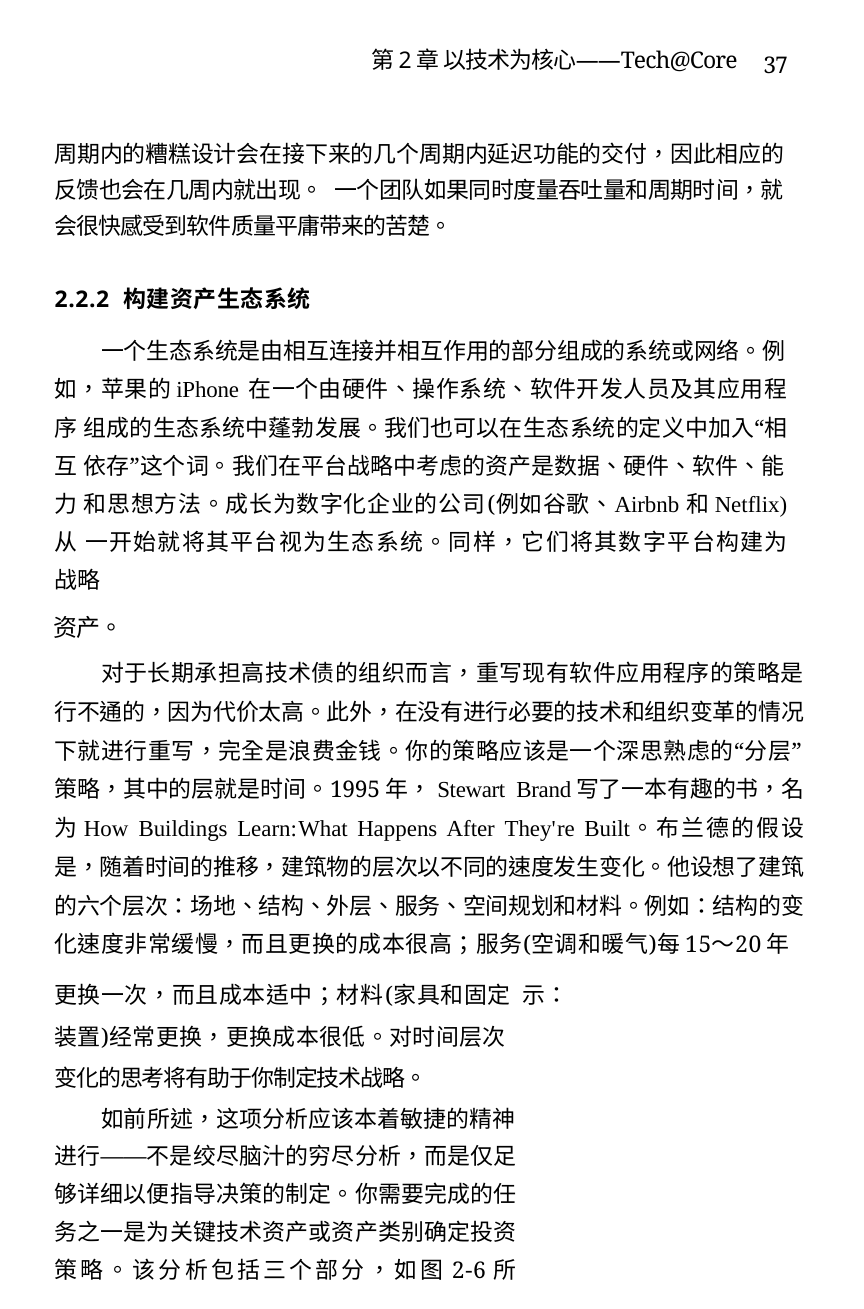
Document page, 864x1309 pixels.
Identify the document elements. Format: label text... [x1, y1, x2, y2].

text 周期内的糟糕设计会在接下来的几个周期内延迟功能的交付，因此相应的 反馈也会在几周内就出现。 一个团队如果同时度量吞吐量和周期时间，就 会很快感受到软件质量平庸带来的苦楚。 [54, 138, 784, 241]
text 如前所述，这项分析应该本着敏捷的精神 进行——不是绞尽脑汁的穷尽分析，而是仅足 够详细以便指导决策的制定。你需要完成的任 务之一是为关键技术资产或资产类别确定投资 策略。该分析包括三个部分，如图2-6所示： [54, 1102, 517, 1285]
text 变化的思考将有助于你制定技术战略。 [54, 1064, 517, 1092]
text 2.2.2 构建资产生态系统 [54, 284, 805, 313]
text 更换一次，而且成本适中；材料(家具和固定 装置)经常更换，更换成本很低。对时间层次 [54, 978, 511, 1052]
text 一个生态系统是由相互连接并相互作用的部分组成的系统或网络。例 如，苹果的iPhone 在一个由硬件、操作系统、软件开发人员及其应用程序 组成的生态系统中蓬勃发展。我们也可以在生态系统的定义中加入“相互 依存”这个词。我们在平台战略中考虑的资产是数据、硬件、软件、能力 和思想方法。成长为数字化企业的公司(例如谷歌、Airbnb 和Netflix) 从 一开始就将其平台视为生态系统。同样，它们将其数字平台构建为战略 [54, 335, 787, 595]
text 第2章 以技术为核心——Tech@Core 37 [371, 43, 805, 75]
text 对于长期承担高技术债的组织而言，重写现有软件应用程序的策略是 行不通的，因为代价太高。此外，在没有进行必要的技术和组织变革的情况 下就进行重写，完全是浪费金钱。你的策略应该是一个深思熟虑的“分层” 策略，其中的层就是时间。1995年， Stewart Brand写了一本有趣的书，名 为How Buildings Learn:What Happens After They're Built。布兰德的假设 是，随着时间的推移，建筑物的层次以不同的速度发生变化。他设想了建筑 的六个层次：场地、结构、外层、服务、空间规划和材料。例如：结构的变 化速度非常缓慢，而且更换的成本很高；服务(空调和暖气)每15～20年 [54, 657, 805, 959]
text 资产。 [54, 613, 805, 642]
